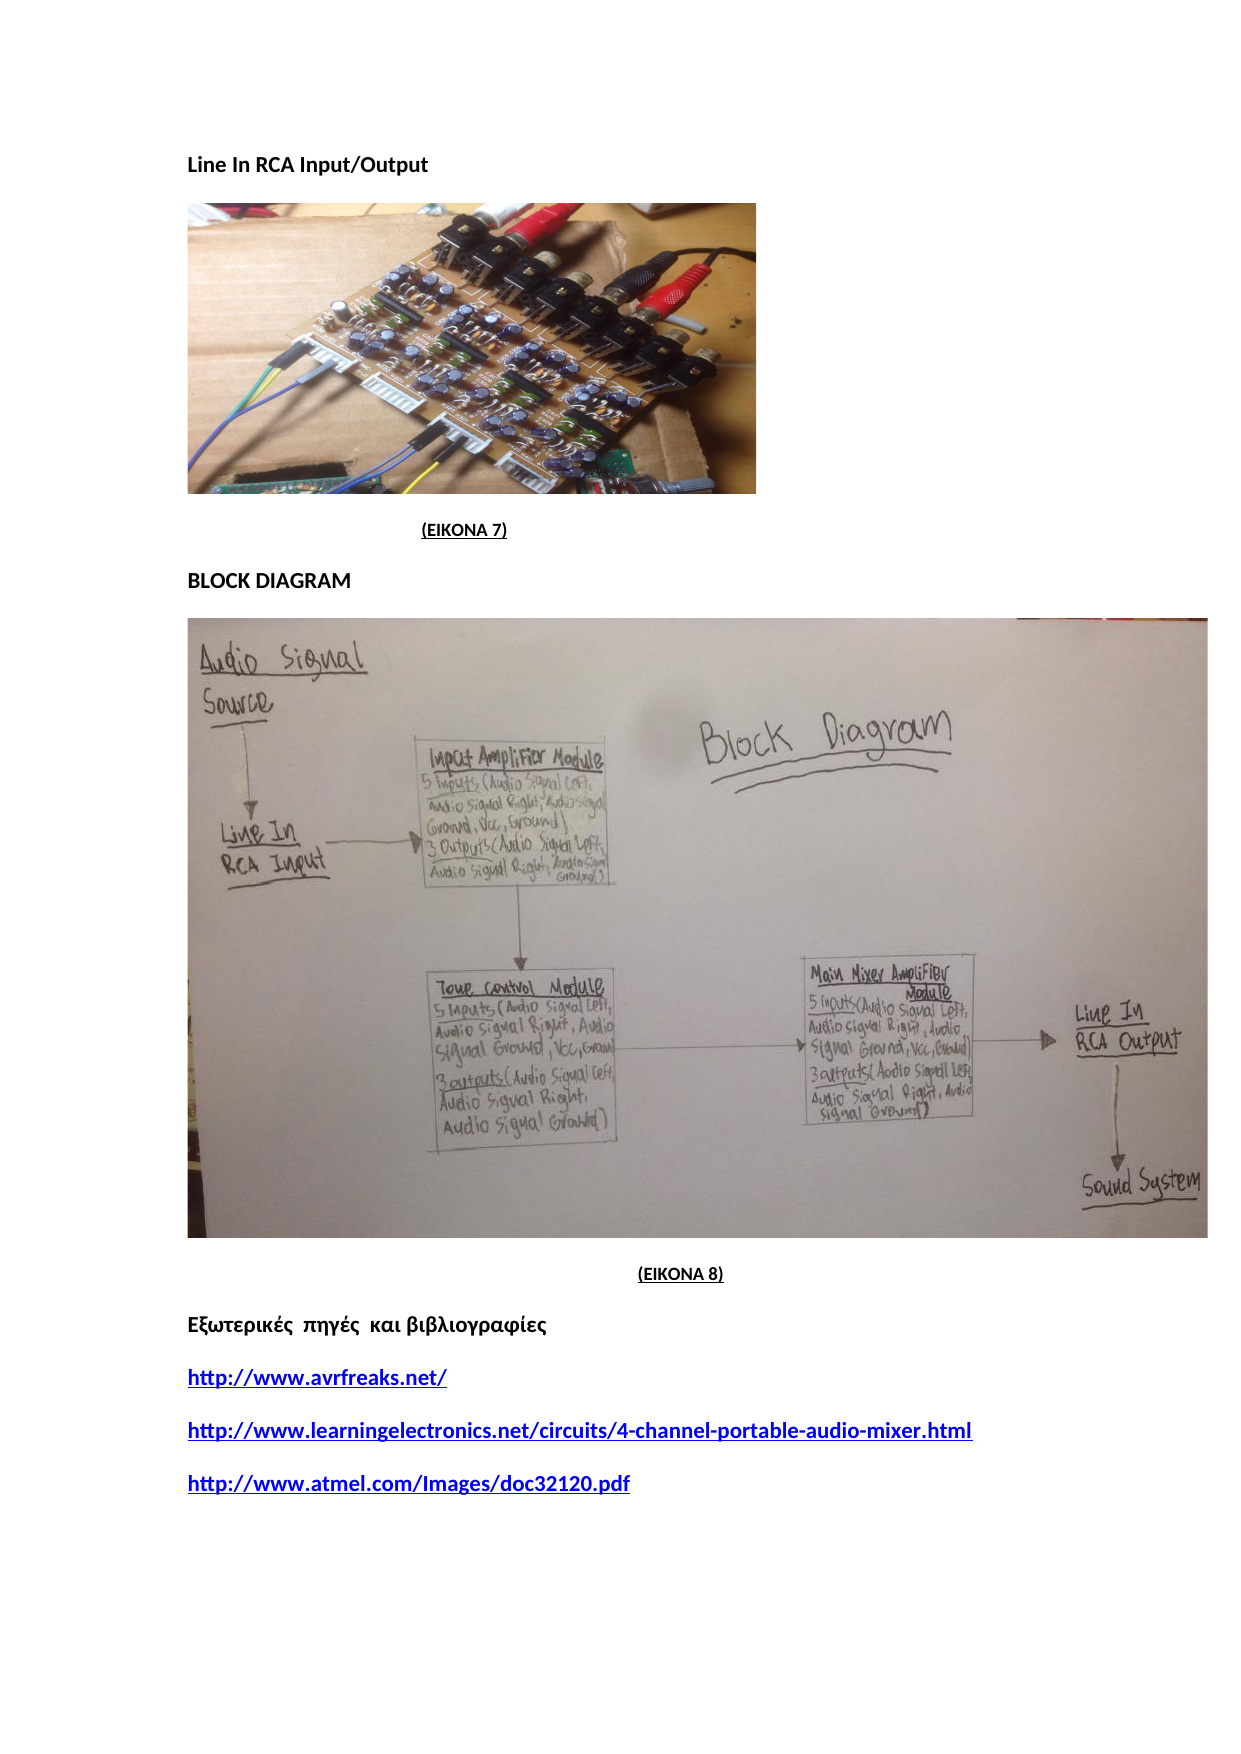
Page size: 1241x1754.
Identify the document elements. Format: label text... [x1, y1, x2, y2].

text http://www.learningelectronics.net/circuits/4-channel-portable-audio-mixer.html [187, 1416, 1053, 1444]
text BLOCK DIAGRAM [187, 566, 1053, 594]
picture [187, 203, 757, 494]
text http://www.avrfreaks.net/ [187, 1363, 1053, 1391]
text Line In RCA Input/Output [187, 150, 1053, 178]
text (ΕΙΚΟΝΑ 8) [562, 1263, 1053, 1286]
text http://www.atmel.com/Images/doc32120.pdf [187, 1469, 1053, 1497]
picture [187, 618, 1208, 1238]
text (ΕΙΚΟΝΑ 7) [412, 519, 1053, 542]
text Εξωτερικές πηγές και βιβλιογραφίες [187, 1310, 1053, 1338]
